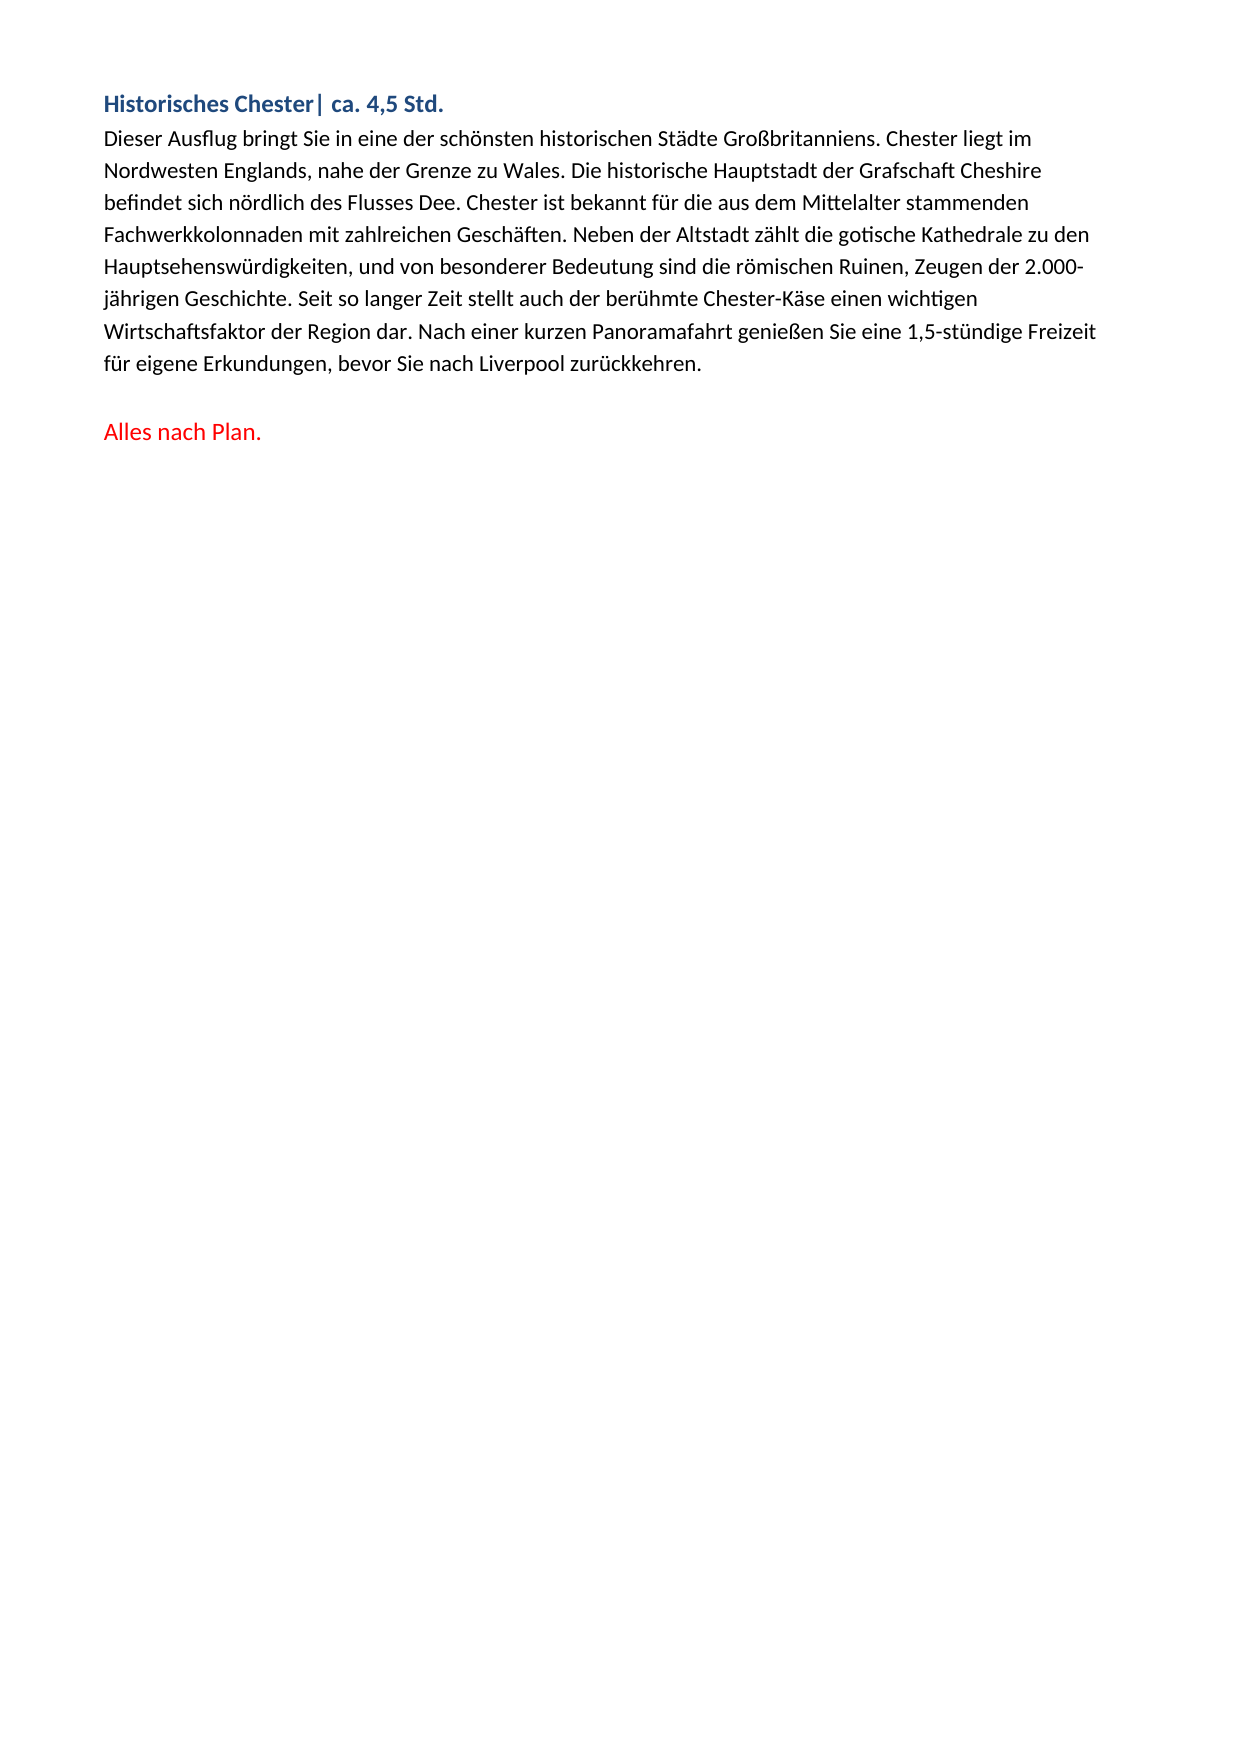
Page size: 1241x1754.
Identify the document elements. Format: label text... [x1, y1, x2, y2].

text Dieser Ausflug bringt Sie in eine der schönsten historischen Städte Großbritanniens. Chester liegt im Nordwesten Englands, nahe der Grenze zu Wales. Die historische Hauptstadt der Grafschaft Cheshire befindet sich nördlich des Flusses Dee. Chester ist bekannt für die aus dem Mittelalter stammenden Fachwerkkolonnaden mit zahlreichen Geschäften. Neben der Altstadt zählt die gotische Kathedrale zu den Hauptsehenswürdigkeiten, und von besonderer Bedeutung sind die römischen Ruinen, Zeugen der 2.000-jährigen Geschichte. Seit so langer Zeit stellt auch der berühmte Chester-Käse einen wichtigen Wirtschaftsfaktor der Region dar. Nach einer kurzen Panoramafahrt genießen Sie eine 1,5-stündige Freizeit für eigene Erkundungen, bevor Sie nach Liverpool zurückkehren. [103, 124, 1122, 377]
text Historisches Chester| ca. 4,5 Std. [103, 89, 1122, 119]
text Alles nach Plan. [103, 416, 1122, 447]
